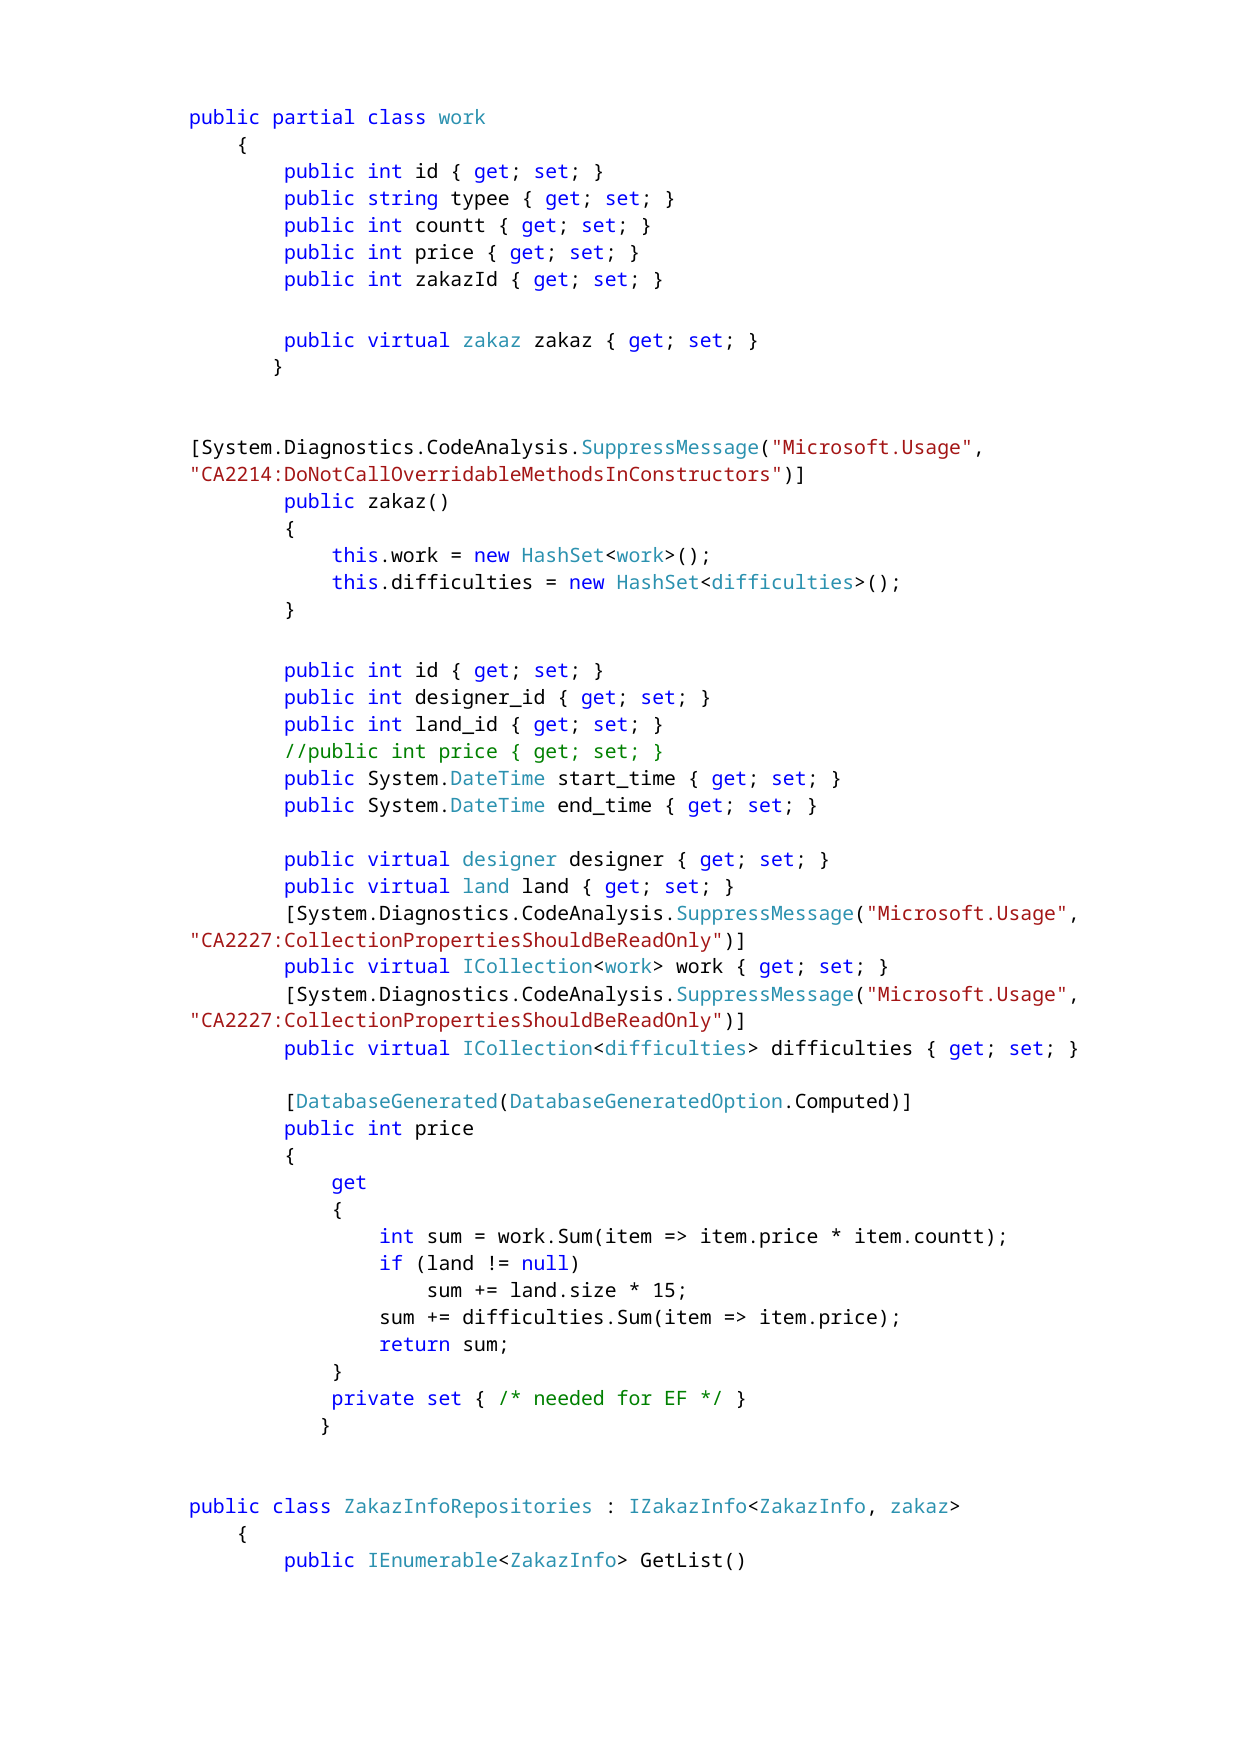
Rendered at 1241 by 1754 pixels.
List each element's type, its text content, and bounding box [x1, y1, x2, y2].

text public partial class work [189, 103, 1163, 130]
text return sum; [189, 1331, 1163, 1357]
text { [189, 130, 1163, 157]
text public virtual ICollection<difficulties> difficulties { get; set; } [189, 1034, 1163, 1061]
text get [189, 1169, 1163, 1196]
text { [189, 1519, 1163, 1546]
text [System.Diagnostics.CodeAnalysis.SuppressMessage("Microsoft.Usage", "CA2227:CollectionPropertiesShouldBeReadOnly")] [189, 980, 1163, 1034]
text { [189, 1196, 1163, 1223]
text public System.DateTime end_time { get; set; } [189, 791, 1163, 818]
text public int land_id { get; set; } [189, 710, 1163, 737]
text public System.DateTime start_time { get; set; } [189, 764, 1163, 791]
text } [189, 1411, 1163, 1438]
text public class ZakazInfoRepositories : IZakazInfo<ZakazInfo, zakaz> [189, 1492, 1163, 1519]
text public zakaz() [189, 488, 1163, 514]
text public int zakazId { get; set; } [189, 265, 1163, 292]
text sum += difficulties.Sum(item => item.price); [189, 1303, 1163, 1331]
text public virtual ICollection<work> work { get; set; } [189, 953, 1163, 980]
text public int price [189, 1115, 1163, 1142]
text [DatabaseGenerated(DatabaseGeneratedOption.Computed)] [189, 1088, 1163, 1115]
text public virtual zakaz zakaz { get; set; } [189, 326, 1163, 353]
text public IEnumerable<ZakazInfo> GetList() [189, 1546, 1163, 1573]
text public string typee { get; set; } [189, 184, 1163, 211]
text } [189, 353, 1163, 380]
text public int designer_id { get; set; } [189, 683, 1163, 710]
text this.work = new HashSet<work>(); [189, 542, 1163, 568]
text { [189, 514, 1163, 542]
text sum += land.size * 15; [189, 1277, 1163, 1303]
text { [189, 1142, 1163, 1169]
text int sum = work.Sum(item => item.price * item.countt); [189, 1223, 1163, 1249]
text public int price { get; set; } [189, 238, 1163, 265]
text public virtual designer designer { get; set; } [189, 845, 1163, 872]
text private set { /* needed for EF */ } [189, 1384, 1163, 1411]
text //public int price { get; set; } [189, 737, 1163, 764]
text this.difficulties = new HashSet<difficulties>(); [189, 568, 1163, 596]
text public int countt { get; set; } [189, 211, 1163, 238]
text [System.Diagnostics.CodeAnalysis.SuppressMessage("Microsoft.Usage", "CA2214:DoNotCallOverridableMethodsInConstructors")] [189, 434, 1163, 488]
text } [189, 1357, 1163, 1384]
text public virtual land land { get; set; } [189, 872, 1163, 899]
text [System.Diagnostics.CodeAnalysis.SuppressMessage("Microsoft.Usage", "CA2227:CollectionPropertiesShouldBeReadOnly")] [189, 899, 1163, 953]
text } [189, 596, 1163, 622]
text public int id { get; set; } [189, 656, 1163, 683]
text public int id { get; set; } [189, 157, 1163, 184]
text if (land != null) [189, 1249, 1163, 1277]
